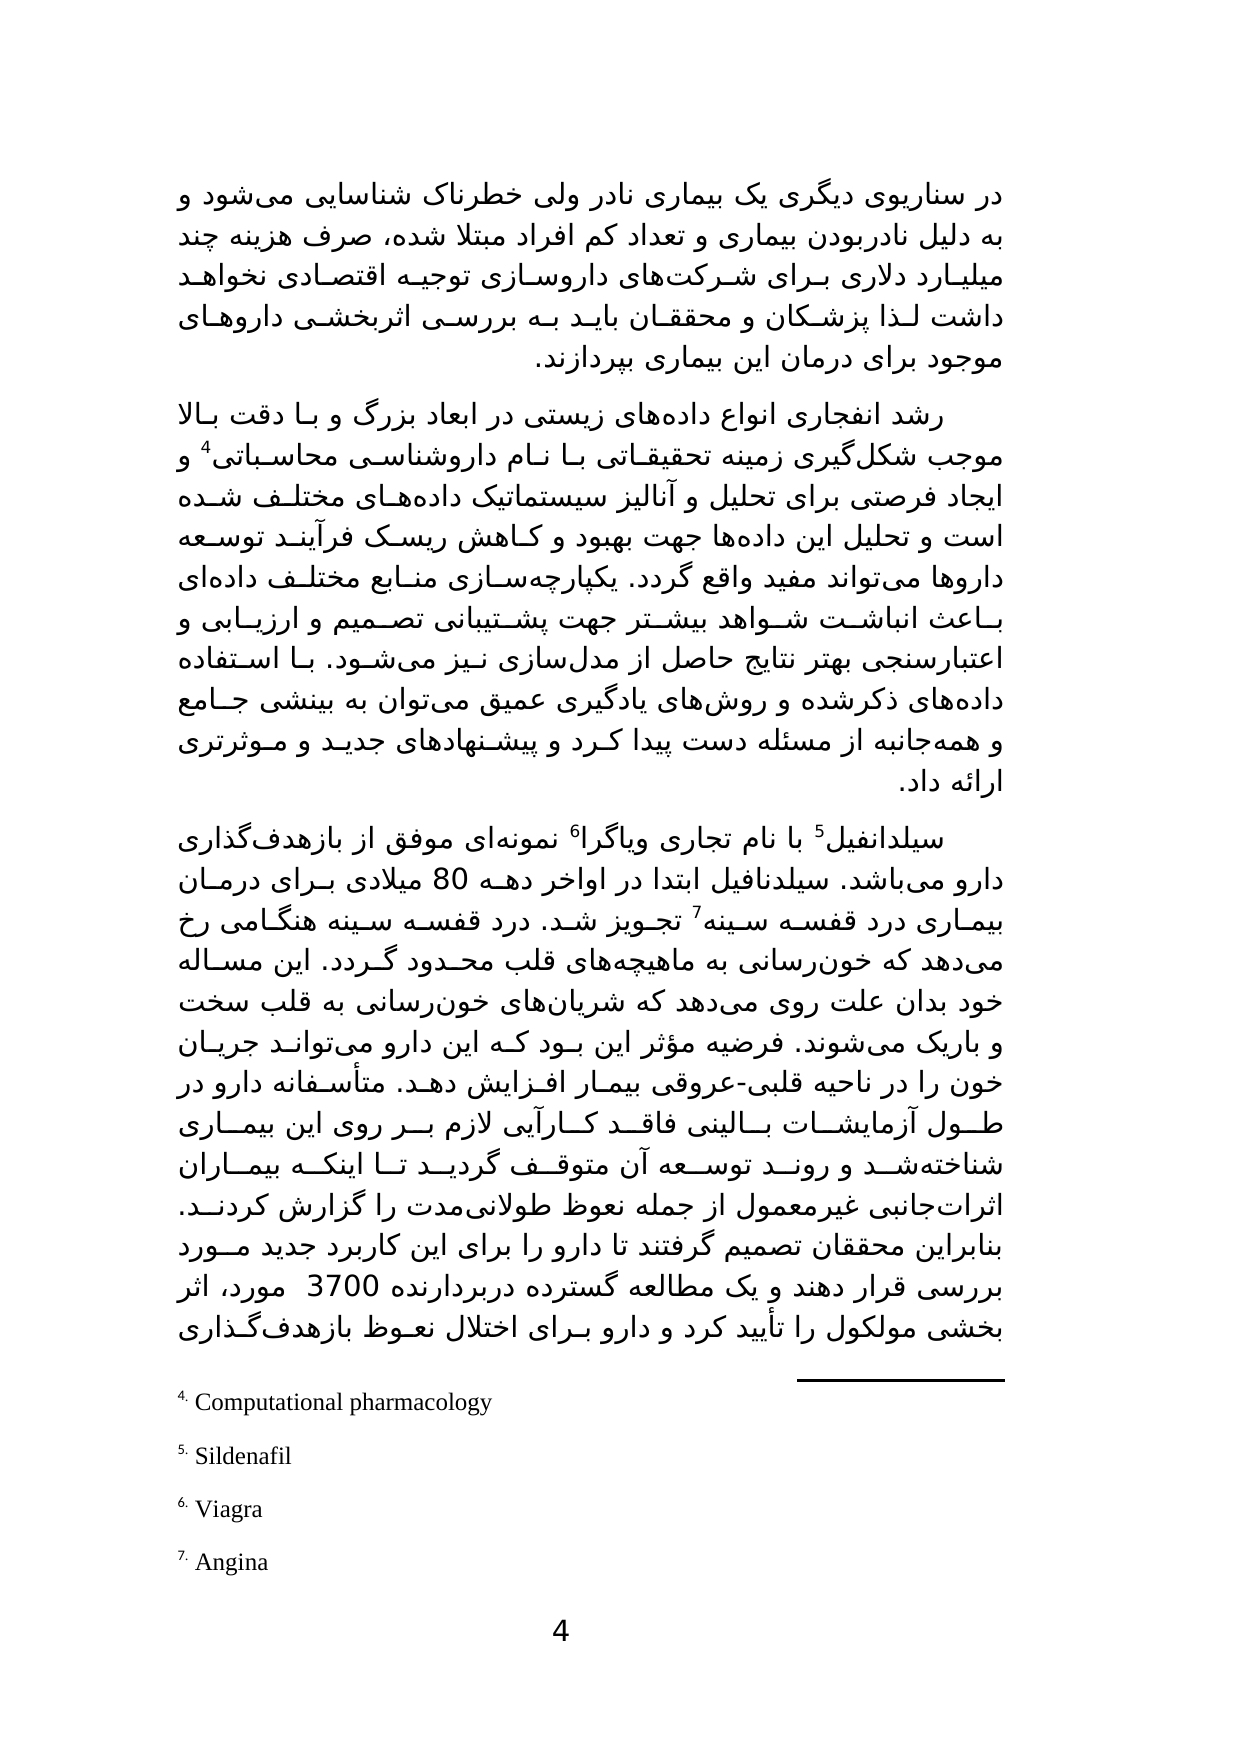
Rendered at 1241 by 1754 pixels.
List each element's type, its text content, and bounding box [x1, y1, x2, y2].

text رشد انفجاری انواع داده‌های زیستی در ابعاد بزرگ و با دقت بالا موجب شکل‌گیری زمینه تحقیقاتی با نام داروشناسی محاسباتی و ایجاد فرصتی برای تحلیل و آنالیز سیستماتیک داده‌های مختلف شده است و تحلیل این داده‌ها جهت بهبود و کاهش ریسک فرآیند توسعه داروها می‌تواند مفید واقع گردد. یکپارچه‌سازی منابع مختلف داده‌ای باعث انباشت شواهد بیشتر جهت پشتیبانی تصمیم و ارزیابی و اعتبارسنجی بهتر نتایج حاصل از مدل‌سازی نیز می‌شود. با استفاده داده‌های ذکر‌شده و روش‌های یادگیری عمیق می‌توان به بینشی جامع و همه‌جانبه از مسئله دست پیدا کرد و پیشنهادهای جدید و موثر‌تری ارائه داد. [177, 397, 1004, 798]
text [177, 177, 1004, 374]
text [177, 821, 1004, 1344]
